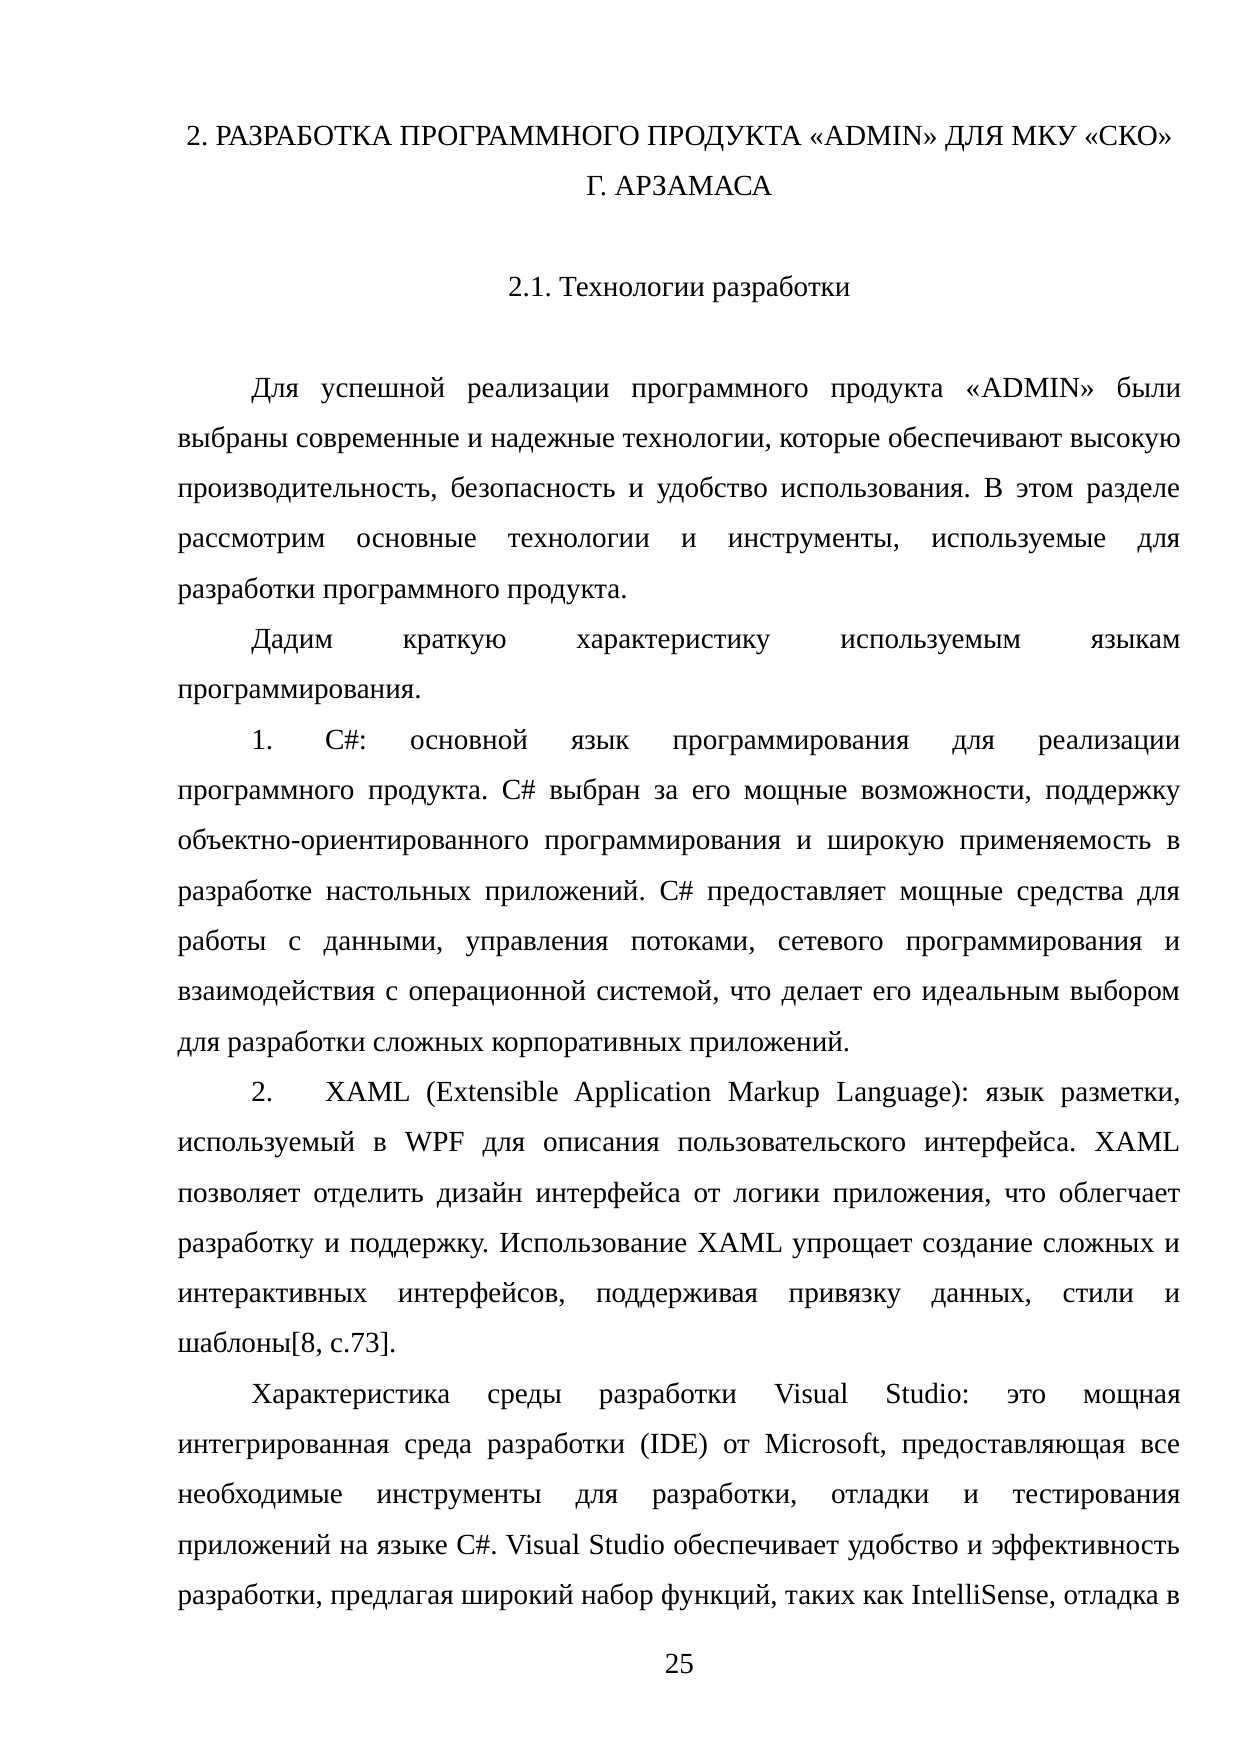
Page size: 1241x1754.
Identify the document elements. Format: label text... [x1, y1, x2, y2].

text Дадим краткую характеристику используемым языкам программирования. [177, 621, 1181, 705]
text 2.1. Технологии разработки [177, 269, 1181, 303]
list 2. РАЗРАБОТКА ПРОГРАММНОГО ПРОДУКТА «ADMIN» ДЛЯ МКУ «СКО» Г. АРЗАМАСА [177, 118, 1181, 202]
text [177, 1376, 1181, 1611]
list XAML (Extensible Application Markup Language): язык разметки, используемый в WPF для описания пользовательского интерфейса. XAML позволяет отделить дизайн интерфейса от логики приложения, что облегчает разработку и поддержку. Использование XAML упрощает создание сложных и интерактивных интерфейсов, поддерживая привязку данных, стили и шаблоны[8, c.73]. [177, 1074, 1181, 1359]
list C#: основной язык программирования для реализации программного продукта. C# выбран за его мощные возможности, поддержку объектно-ориентированного программирования и широкую применяемость в разработке настольных приложений. C# предоставляет мощные средства для работы с данными, управления потоками, сетевого программирования и взаимодействия с операционной системой, что делает его идеальным выбором для разработки сложных корпоративных приложений. [177, 722, 1181, 1057]
text Для успешной реализации программного продукта «ADMIN» были выбраны современные и надежные технологии, которые обеспечивают высокую производительность, безопасность и удобство использования. В этом разделе рассмотрим основные технологии и инструменты, используемые для разработки программного продукта. [177, 370, 1181, 604]
